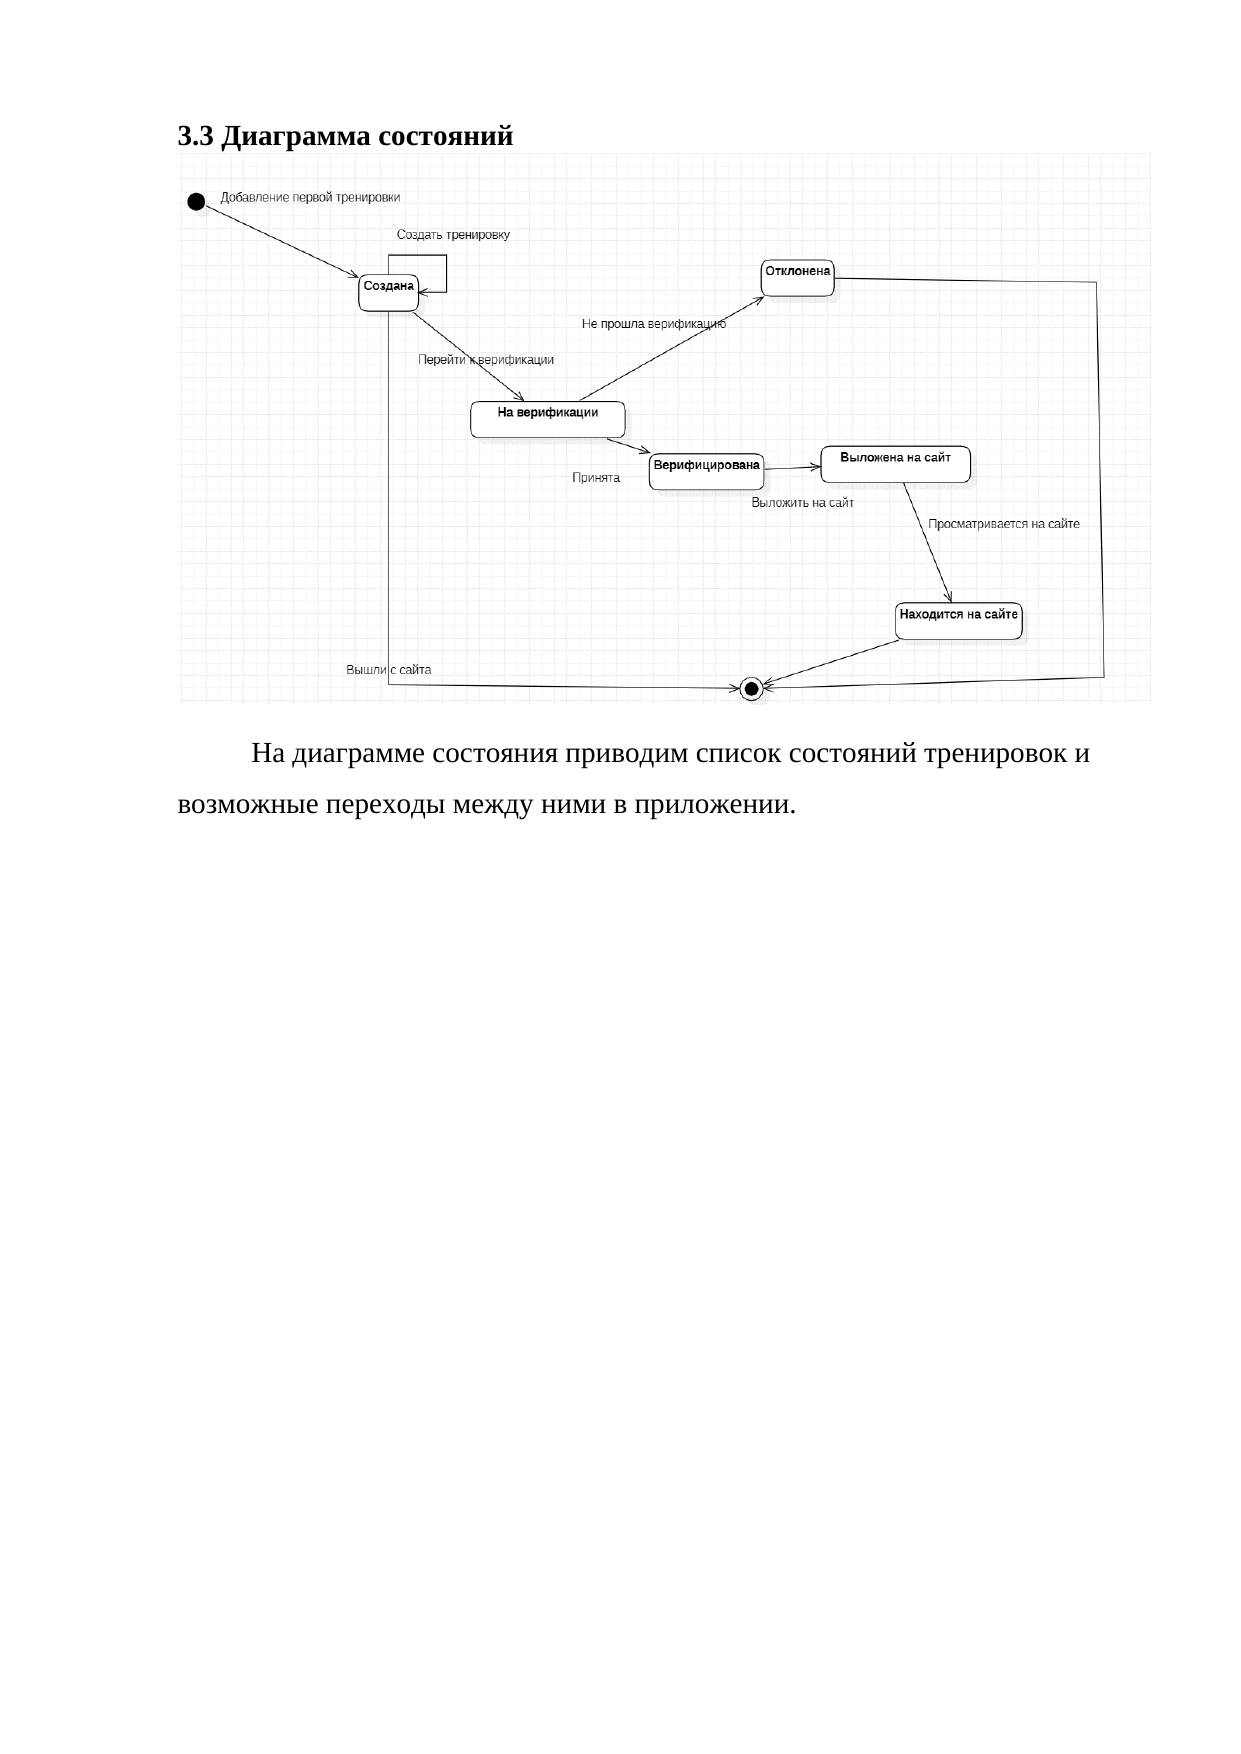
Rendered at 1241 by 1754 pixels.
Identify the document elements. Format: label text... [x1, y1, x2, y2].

subtitle 3.3 Диаграмма состояний [177, 118, 1152, 152]
text На диаграмме состояния приводим список состояний тренировок и возможные переходы между ними в приложении. [177, 736, 1152, 819]
picture [177, 153, 1152, 705]
